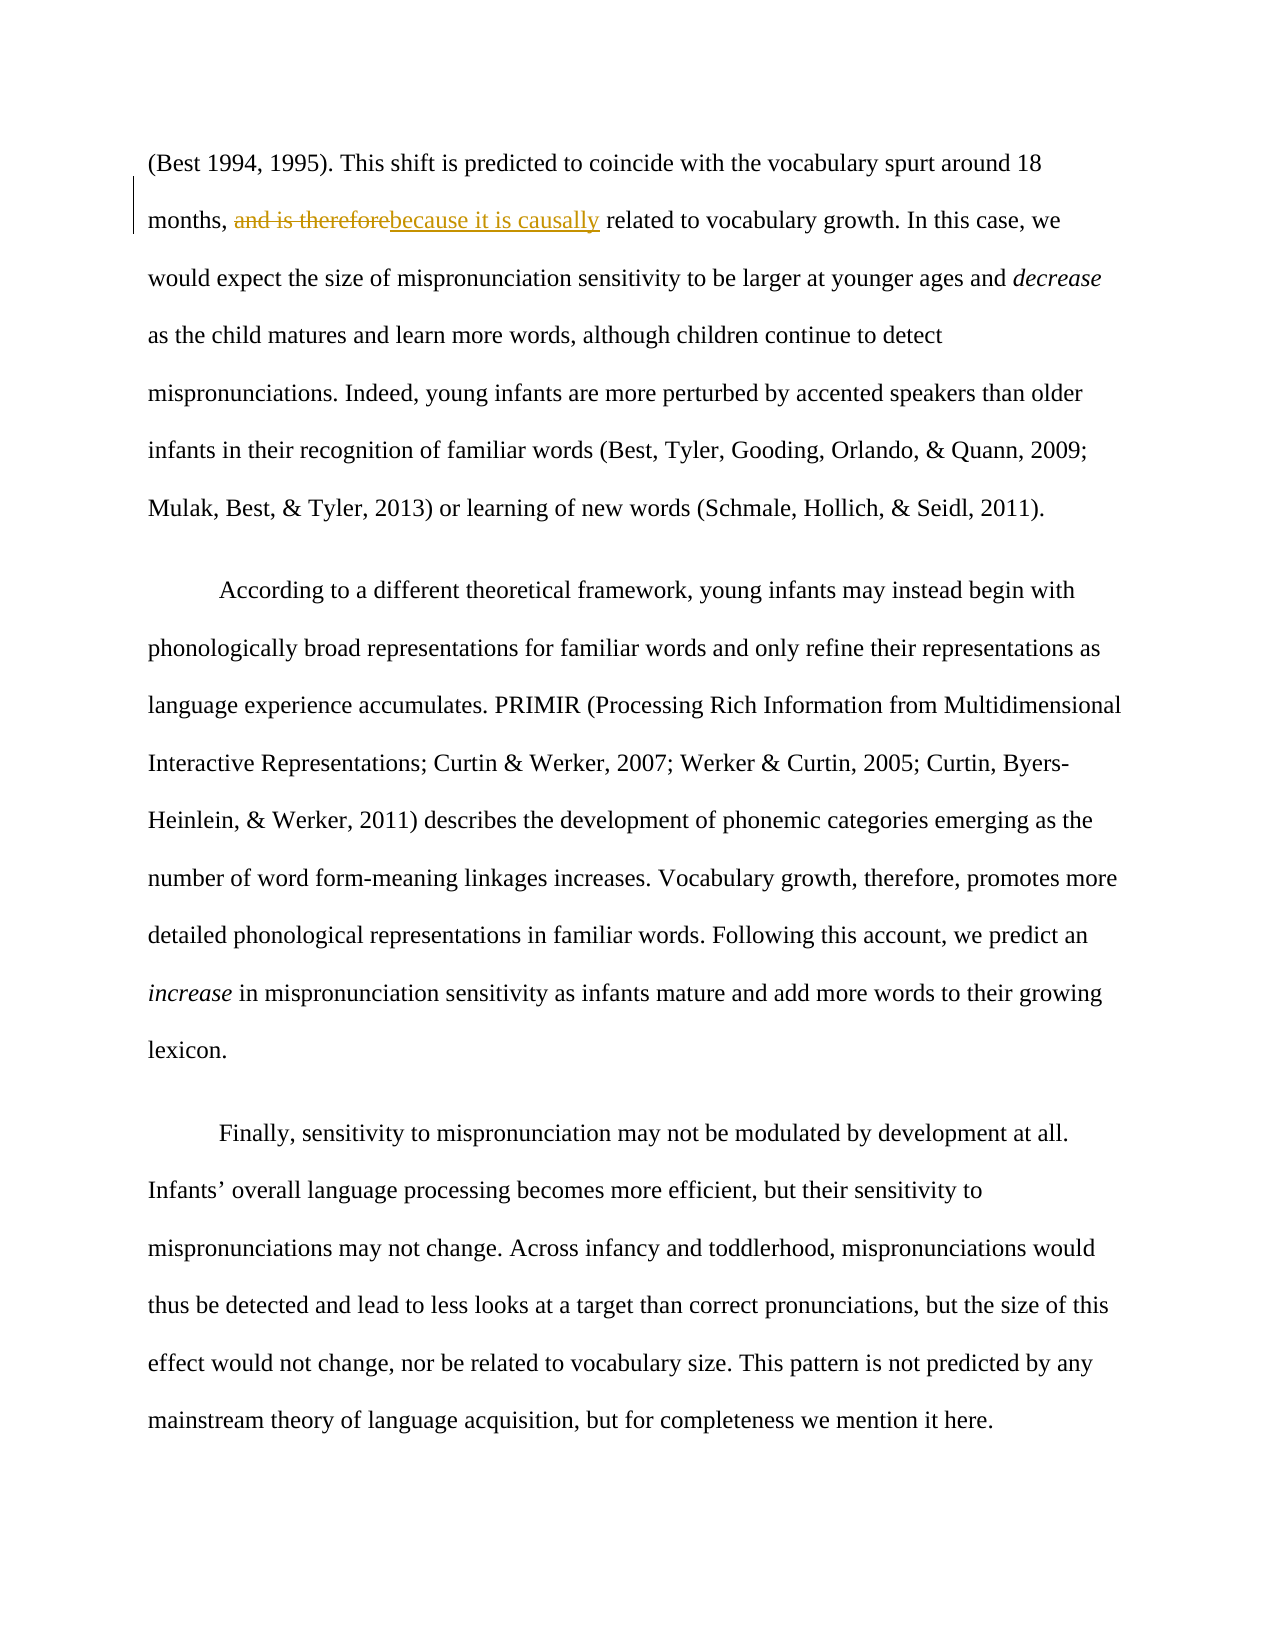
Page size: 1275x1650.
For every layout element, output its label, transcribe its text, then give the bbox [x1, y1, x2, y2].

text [148, 148, 1127, 521]
text Finally, sensitivity to mispronunciation may not be modulated by development at all. Infants’ overall language processing becomes more efficient, but their sensitivity to mispronunciations may not change. Across infancy and toddlerhood, mispronunciations would thus be detected and lead to less looks at a target than correct pronunciations, but the size of this effect would not change, nor be related to vocabulary size. This pattern is not predicted by any mainstream theory of language acquisition, but for completeness we mention it here. [148, 1118, 1127, 1434]
text According to a different theoretical framework, young infants may instead begin with phonologically broad representations for familiar words and only refine their representations as language experience accumulates. PRIMIR (Processing Rich Information from Multidimensional Interactive Representations; Curtin & Werker, 2007; Werker & Curtin, 2005; Curtin, Byers-Heinlein, & Werker, 2011) describes the development of phonemic categories emerging as the number of word form-meaning linkages increases. Vocabulary growth, therefore, promotes more detailed phonological representations in familiar words. Following this account, we predict an increase in mispronunciation sensitivity as infants mature and add more words to their growing lexicon. [148, 575, 1127, 1064]
